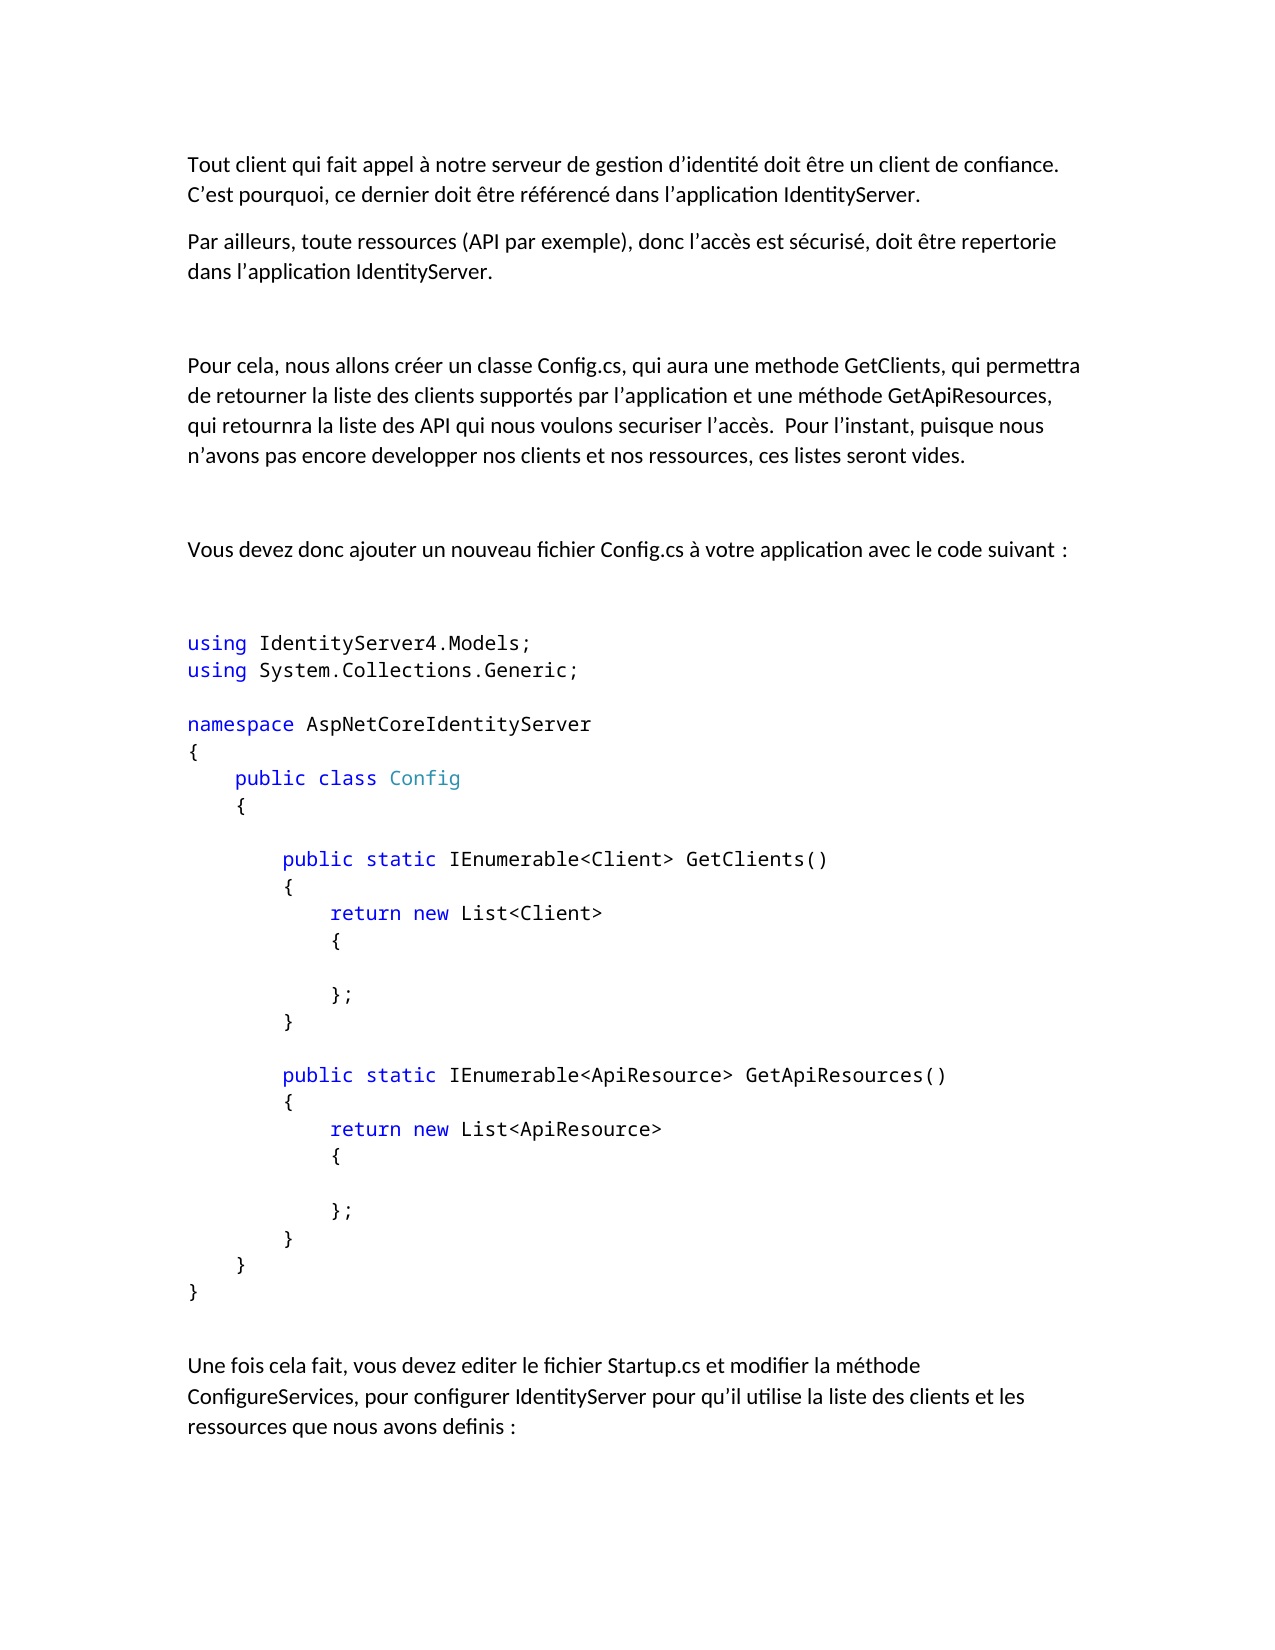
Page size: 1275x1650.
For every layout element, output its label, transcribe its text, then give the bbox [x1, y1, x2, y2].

text using IdentityServer4.Models; [187, 629, 1087, 656]
text return new List<Client> [187, 899, 1087, 926]
text } [187, 1007, 1087, 1034]
text { [187, 926, 1087, 953]
text Vous devez donc ajouter un nouveau fichier Config.cs à votre application avec le code suivant : [187, 535, 1087, 563]
text }; [187, 980, 1087, 1007]
text public class Config [187, 764, 1087, 791]
text Pour cela, nous allons créer un classe Config.cs, qui aura une methode GetClients, qui permettra de retourner la liste des clients supportés par l’application et une méthode GetApiResources, qui retournra la liste des API qui nous voulons securiser l’accès. Pour l’instant, puisque nous n’avons pas encore developper nos clients et nos ressources, ces listes seront vides. [187, 351, 1087, 470]
text { [187, 1142, 1087, 1169]
text Par ailleurs, toute ressources (API par exemple), donc l’accès est sécurisé, doit être repertorie dans l’application IdentityServer. [187, 227, 1087, 285]
text { [187, 737, 1087, 764]
text public static IEnumerable<ApiResource> GetApiResources() [187, 1061, 1087, 1088]
text Tout client qui fait appel à notre serveur de gestion d’identité doit être un client de confiance. C’est pourquoi, ce dernier doit être référencé dans l’application IdentityServer. [187, 150, 1087, 208]
text public static IEnumerable<Client> GetClients() [187, 845, 1087, 872]
text } [187, 1278, 1087, 1305]
text }; [187, 1197, 1087, 1224]
text { [187, 791, 1087, 818]
text } [187, 1251, 1087, 1278]
text namespace AspNetCoreIdentityServer [187, 710, 1087, 737]
text using System.Collections.Generic; [187, 656, 1087, 683]
text { [187, 872, 1087, 899]
text return new List<ApiResource> [187, 1115, 1087, 1142]
text { [187, 1088, 1087, 1115]
text } [187, 1224, 1087, 1251]
text Une fois cela fait, vous devez editer le fichier Startup.cs et modifier la méthode ConfigureServices, pour configurer IdentityServer pour qu’il utilise la liste des clients et les ressources que nous avons definis : [187, 1352, 1087, 1440]
